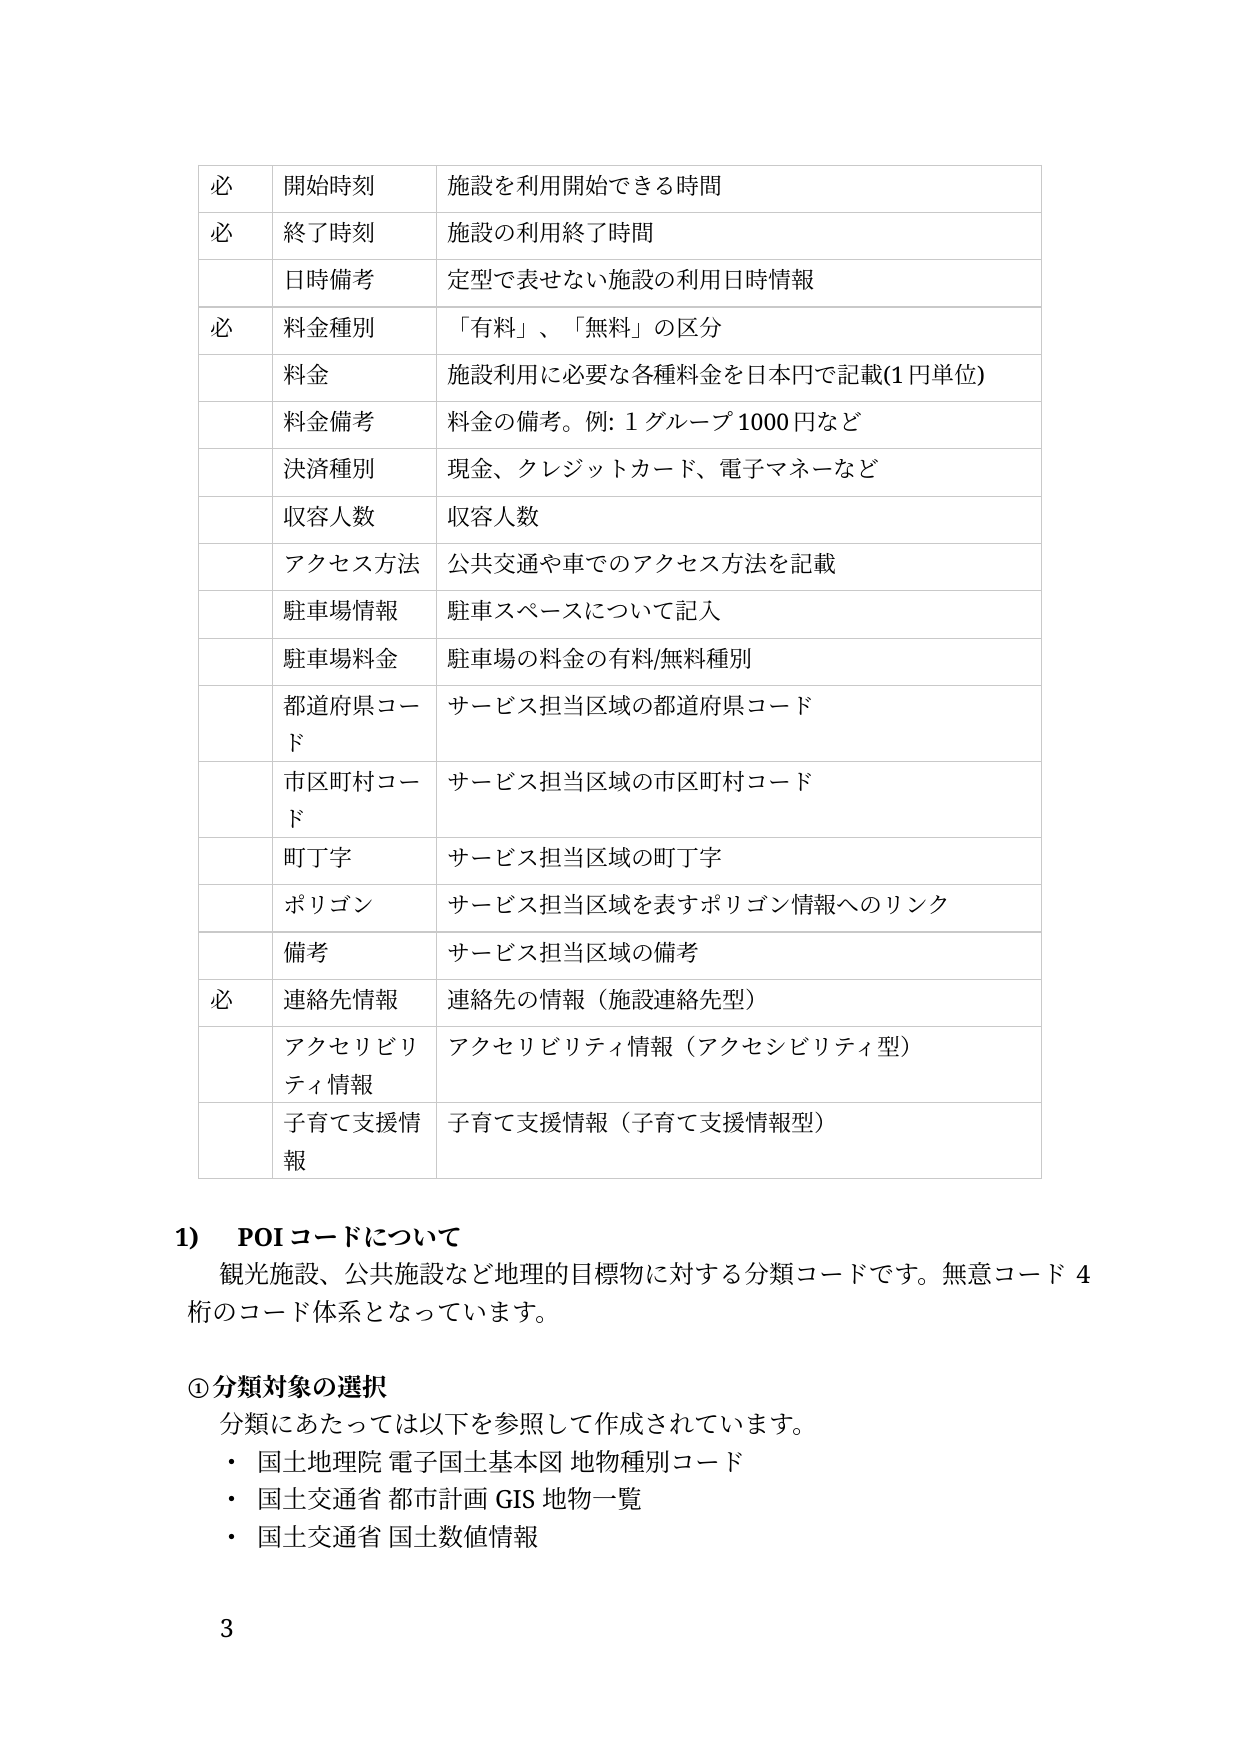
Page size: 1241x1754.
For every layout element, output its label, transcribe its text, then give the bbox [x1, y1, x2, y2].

table_cell 駐車スペースについて記入 [437, 591, 1041, 637]
table_cell 備考 [273, 933, 436, 979]
table_cell [199, 497, 272, 543]
table_cell 駐車場料金 [273, 639, 436, 685]
subtitle 分類対象の選択 [187, 1367, 1090, 1404]
table_cell 必 [199, 980, 272, 1026]
table_cell 料金備考 [273, 402, 436, 448]
table_cell 施設利用に必要な各種料金を日本円で記載(1円単位) [437, 355, 1041, 401]
table_cell 現金、クレジットカード、電子マネーなど [437, 449, 1041, 496]
table_cell 「有料」、「無料」の区分 [437, 308, 1041, 354]
table_cell 定型で表せない施設の利用日時情報 [437, 260, 1041, 306]
table_cell [199, 591, 272, 637]
table_cell [199, 402, 272, 448]
table_cell 料金 [273, 355, 436, 401]
table_cell [199, 449, 272, 496]
table_cell 収容人数 [273, 497, 436, 543]
table_cell [199, 686, 272, 761]
table_cell 料金の備考。例: １グループ1000円など [437, 402, 1041, 448]
table_cell [199, 260, 272, 306]
subtitle POIコードについて [175, 1217, 1090, 1254]
table_cell 駐車場の料金の有料/無料種別 [437, 639, 1041, 685]
table_cell 子育て支援情報 [273, 1103, 436, 1178]
table_cell 必 [199, 213, 272, 259]
table_cell 必 [199, 166, 272, 212]
table_cell 必 [199, 308, 272, 354]
table_cell 収容人数 [437, 497, 1041, 543]
table_cell 子育て支援情報（子育て支援情報型） [437, 1103, 1041, 1178]
table_cell 連絡先情報 [273, 980, 436, 1026]
table_cell 公共交通や車でのアクセス方法を記載 [437, 544, 1041, 590]
table_cell [199, 885, 272, 931]
table_cell 料金種別 [273, 308, 436, 354]
table_cell [199, 355, 272, 401]
table_cell 市区町村コード [273, 762, 436, 837]
table_cell [199, 1103, 272, 1178]
table_cell 町丁字 [273, 838, 436, 884]
table_cell [199, 933, 272, 979]
table_cell [199, 544, 272, 590]
table_cell 連絡先の情報（施設連絡先型） [437, 980, 1041, 1026]
table_cell 終了時刻 [273, 213, 436, 259]
table_cell サービス担当区域の町丁字 [437, 838, 1041, 884]
table_cell [199, 762, 272, 837]
table_cell アクセリビリティ情報（アクセシビリティ型） [437, 1027, 1041, 1102]
table_cell 施設を利用開始できる時間 [437, 166, 1041, 212]
table_cell [199, 1027, 272, 1102]
list 国土地理院 電子国土基本図 地物種別コード [219, 1442, 1090, 1479]
table_cell サービス担当区域の備考 [437, 933, 1041, 979]
table_cell [199, 639, 272, 685]
table_cell 都道府県コード [273, 686, 436, 761]
list 国土交通省 国土数値情報 [219, 1517, 1090, 1554]
table_cell サービス担当区域の都道府県コード [437, 686, 1041, 761]
table_cell 施設の利用終了時間 [437, 213, 1041, 259]
table_cell 駐車場情報 [273, 591, 436, 637]
table_cell [199, 838, 272, 884]
table_cell 決済種別 [273, 449, 436, 496]
text 観光施設、公共施設など地理的目標物に対する分類コードです。無意コード 4 桁のコード体系となっています。 [187, 1254, 1090, 1329]
table_cell サービス担当区域を表すポリゴン情報へのリンク [437, 885, 1041, 931]
table_cell アクセリビリティ情報 [273, 1027, 436, 1102]
list 国土交通省 都市計画 GIS 地物一覧 [219, 1479, 1090, 1517]
table_cell サービス担当区域の市区町村コード [437, 762, 1041, 837]
table_cell 日時備考 [273, 260, 436, 306]
text 分類にあたっては以下を参照して作成されています。 [187, 1404, 1090, 1442]
table_cell 開始時刻 [273, 166, 436, 212]
table_cell ポリゴン [273, 885, 436, 931]
table_cell アクセス方法 [273, 544, 436, 590]
